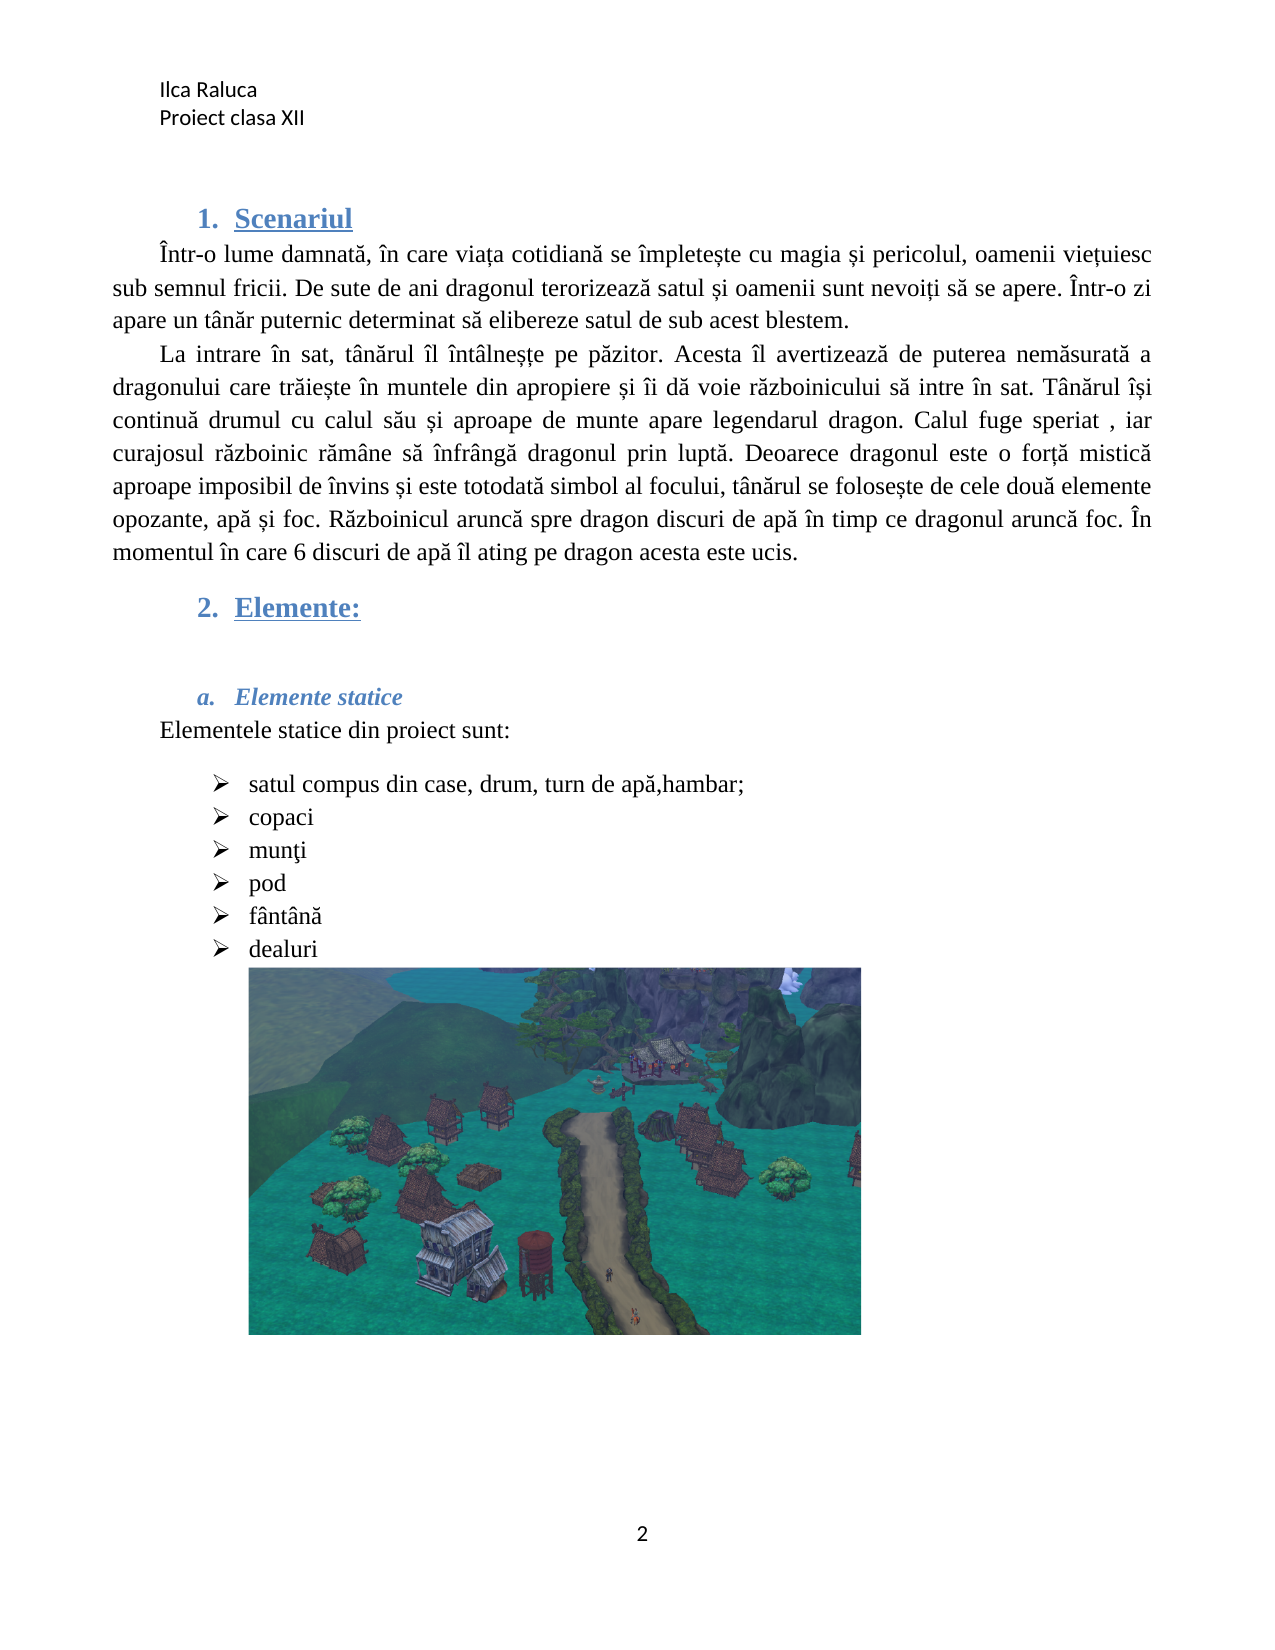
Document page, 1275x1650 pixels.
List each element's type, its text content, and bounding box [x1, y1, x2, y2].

subtitle Elemente: [197, 591, 1125, 624]
text La intrare în sat, tânărul îl întâlneșțe pe păzitor. Acesta îl avertizează de puterea nemăsurată a dragonului care trăiește în muntele din apropiere și îi dă voie războinicului să intre în sat. Tânărul își continuă drumul cu calul său și aproape de munte apare legendarul dragon. Calul fuge speriat , iar curajosul războinic rămâne să înfrângă dragonul prin luptă. Deoarece dragonul este o forță mistică aproape imposibil de învins și este totodată simbol al focului, tânărul se folosește de cele două elemente opozante, apă și foc. Războinicul aruncă spre dragon discuri de apă în timp ce dragonul aruncă foc. În momentul în care 6 discuri de apă îl ating pe dragon acesta este ucis. [112, 339, 1153, 566]
text Într-o lume damnată, în care viața cotidiană se împletește cu magia și pericolul, oamenii viețuiesc sub semnul fricii. De sute de ani dragonul terorizează satul și oamenii sunt nevoiți să se apere. Într-o zi apare un tânăr puternic determinat să elibereze satul de sub acest blestem. [112, 239, 1153, 334]
list copaci [211, 802, 1125, 831]
subtitle Elemente statice [197, 682, 1125, 711]
list dealuri [211, 934, 1125, 963]
list pod [211, 868, 1125, 897]
list fântână [211, 901, 1125, 930]
picture [248, 967, 862, 1335]
text Elementele statice din proiect sunt: [159, 715, 1125, 744]
list satul compus din case, drum, turn de apă,hambar; [211, 769, 1125, 798]
subtitle Scenariul [197, 201, 1125, 234]
list munţi [211, 835, 1125, 864]
